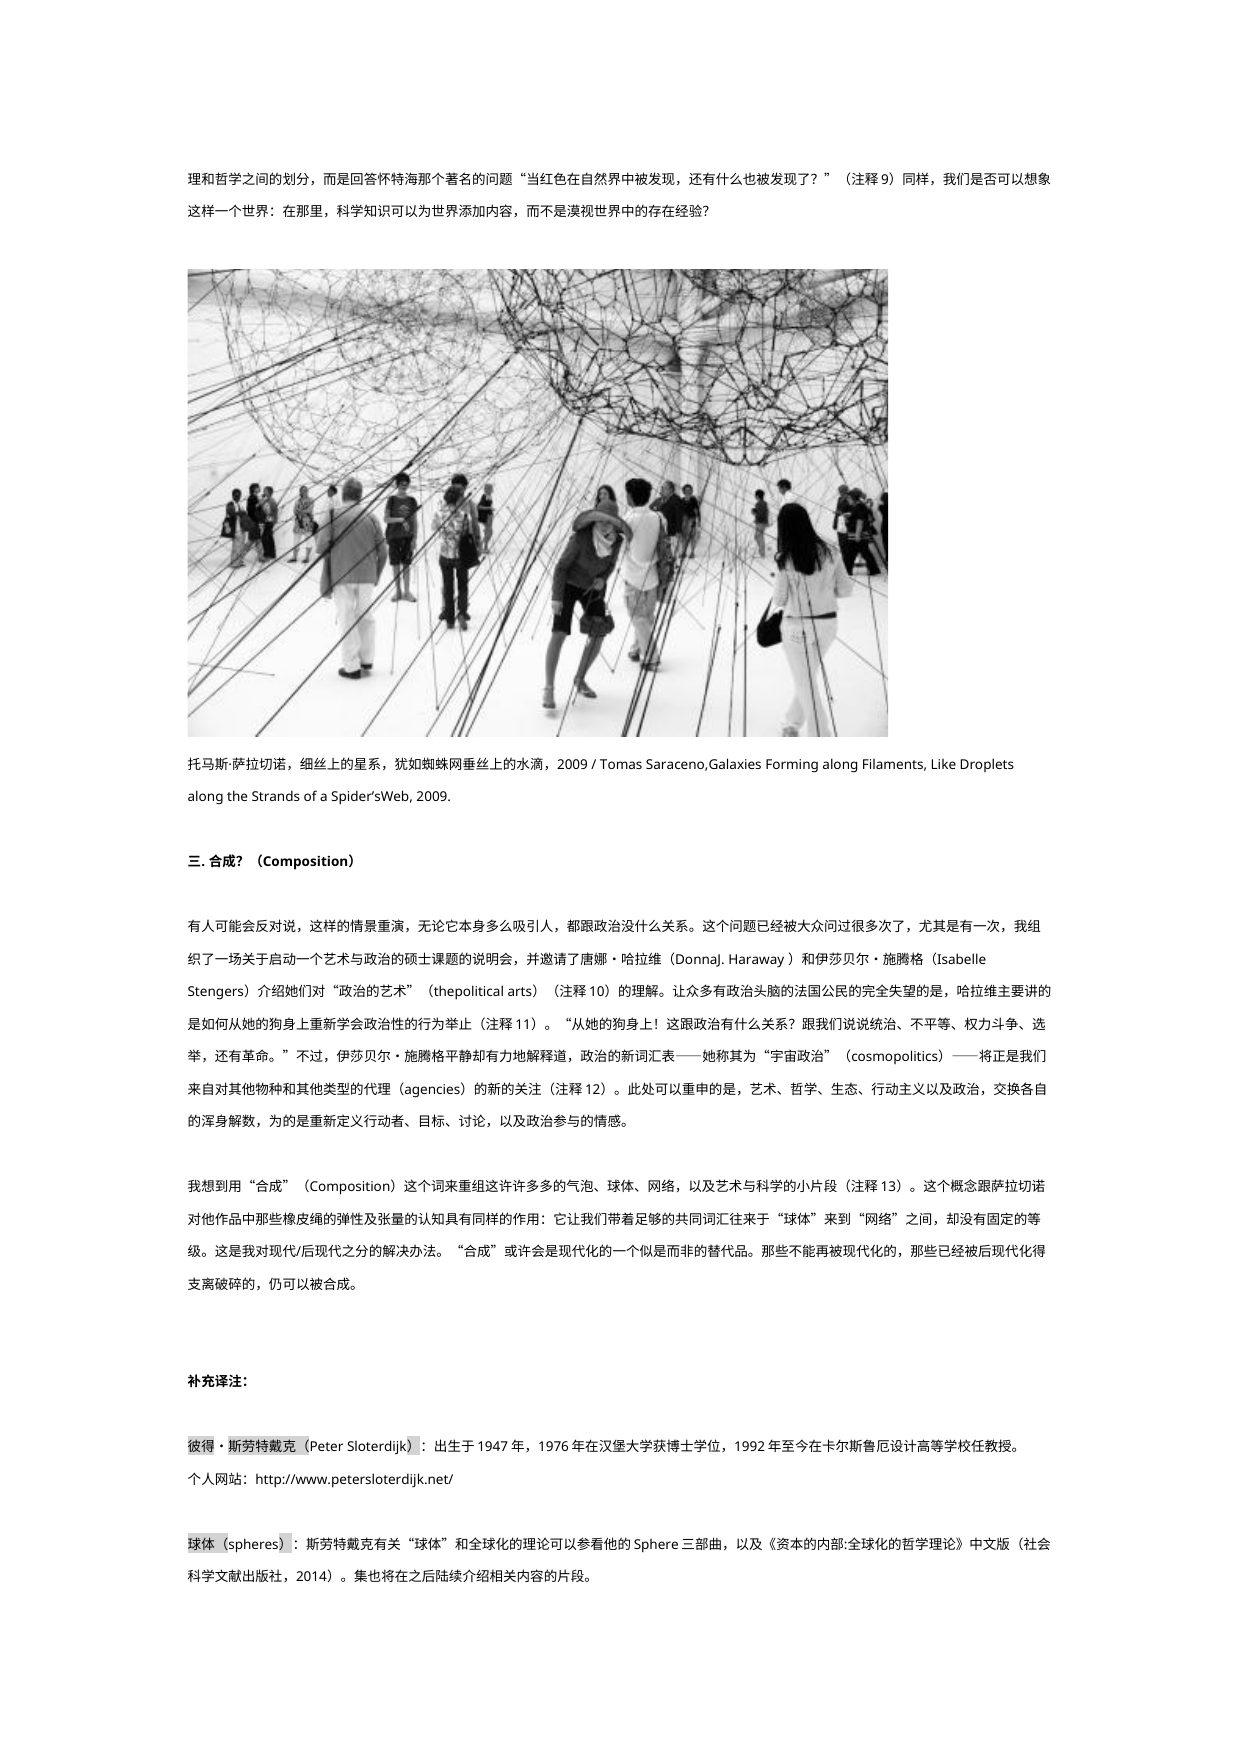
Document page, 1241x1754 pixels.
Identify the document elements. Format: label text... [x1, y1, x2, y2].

text 有人可能会反对说，这样的情景重演，无论它本身多么吸引人，都跟政治没什么关系。这个问题已经被大众问过很多次了，尤其是有一次，我组织了一场关于启动一个艺术与政治的硕士课题的说明会，并邀请了唐娜‧哈拉维（DonnaJ. Haraway ）和伊莎贝尔•施腾格（Isabelle Stengers）介绍她们对“政治的艺术”（thepolitical arts）（注释10）的理解。让众多有政治头脑的法国公民的完全失望的是，哈拉维主要讲的是如何从她的狗身上重新学会政治性的行为举止（注释11）。“从她的狗身上！这跟政治有什么关系？跟我们说说统治、不平等、权力斗争、选举，还有革命。”不过，伊莎贝尔•施腾格平静却有力地解释道，政治的新词汇表——她称其为“宇宙政治”（cosmopolitics）——将正是我们来自对其他物种和其他类型的代理（agencies）的新的关注（注释12）。此处可以重申的是，艺术、哲学、生态、行动主义以及政治，交换各自的浑身解数，为的是重新定义行动者、目标、讨论，以及政治参与的情感。 [187, 909, 1053, 1137]
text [187, 162, 1053, 227]
text 球体（spheres）：斯劳特戴克有关“球体”和全球化的理论可以参看他的Sphere三部曲，以及《资本的内部:全球化的哲学理论》中文版（社会科学文献出版社，2014）。集也将在之后陆续介绍相关内容的片段。 [187, 1527, 1053, 1592]
picture [187, 269, 889, 737]
text 托马斯·萨拉切诺，细丝上的星系，犹如蜘蛛网垂丝上的水滴，2009 / Tomas Saraceno,Galaxies Forming along Filaments, Like Droplets along the Strands of a Spider’sWeb, 2009. [187, 747, 1053, 812]
text 我想到用“合成”（Composition）这个词来重组这许许多多的气泡、球体、网络，以及艺术与科学的小片段（注释13）。这个概念跟萨拉切诺对他作品中那些橡皮绳的弹性及张量的认知具有同样的作用：它让我们带着足够的共同词汇往来于“球体”来到“网络”之间，却没有固定的等级。这是我对现代/后现代之分的解决办法。“合成”或许会是现代化的一个似是而非的替代品。那些不能再被现代化的，那些已经被后现代化得支离破碎的，仍可以被合成。 [187, 1169, 1053, 1299]
text 个人网站：http://www.petersloterdijk.net/ [187, 1462, 1053, 1494]
text 补充译注： [187, 1364, 1053, 1397]
text 彼得•斯劳特戴克（Peter Sloterdijk）：出生于1947年，1976年在汉堡大学获博士学位，1992年至今在卡尔斯鲁厄设计高等学校任教授。 [187, 1429, 1053, 1462]
text 三. 合成？（Composition） [187, 844, 1053, 877]
